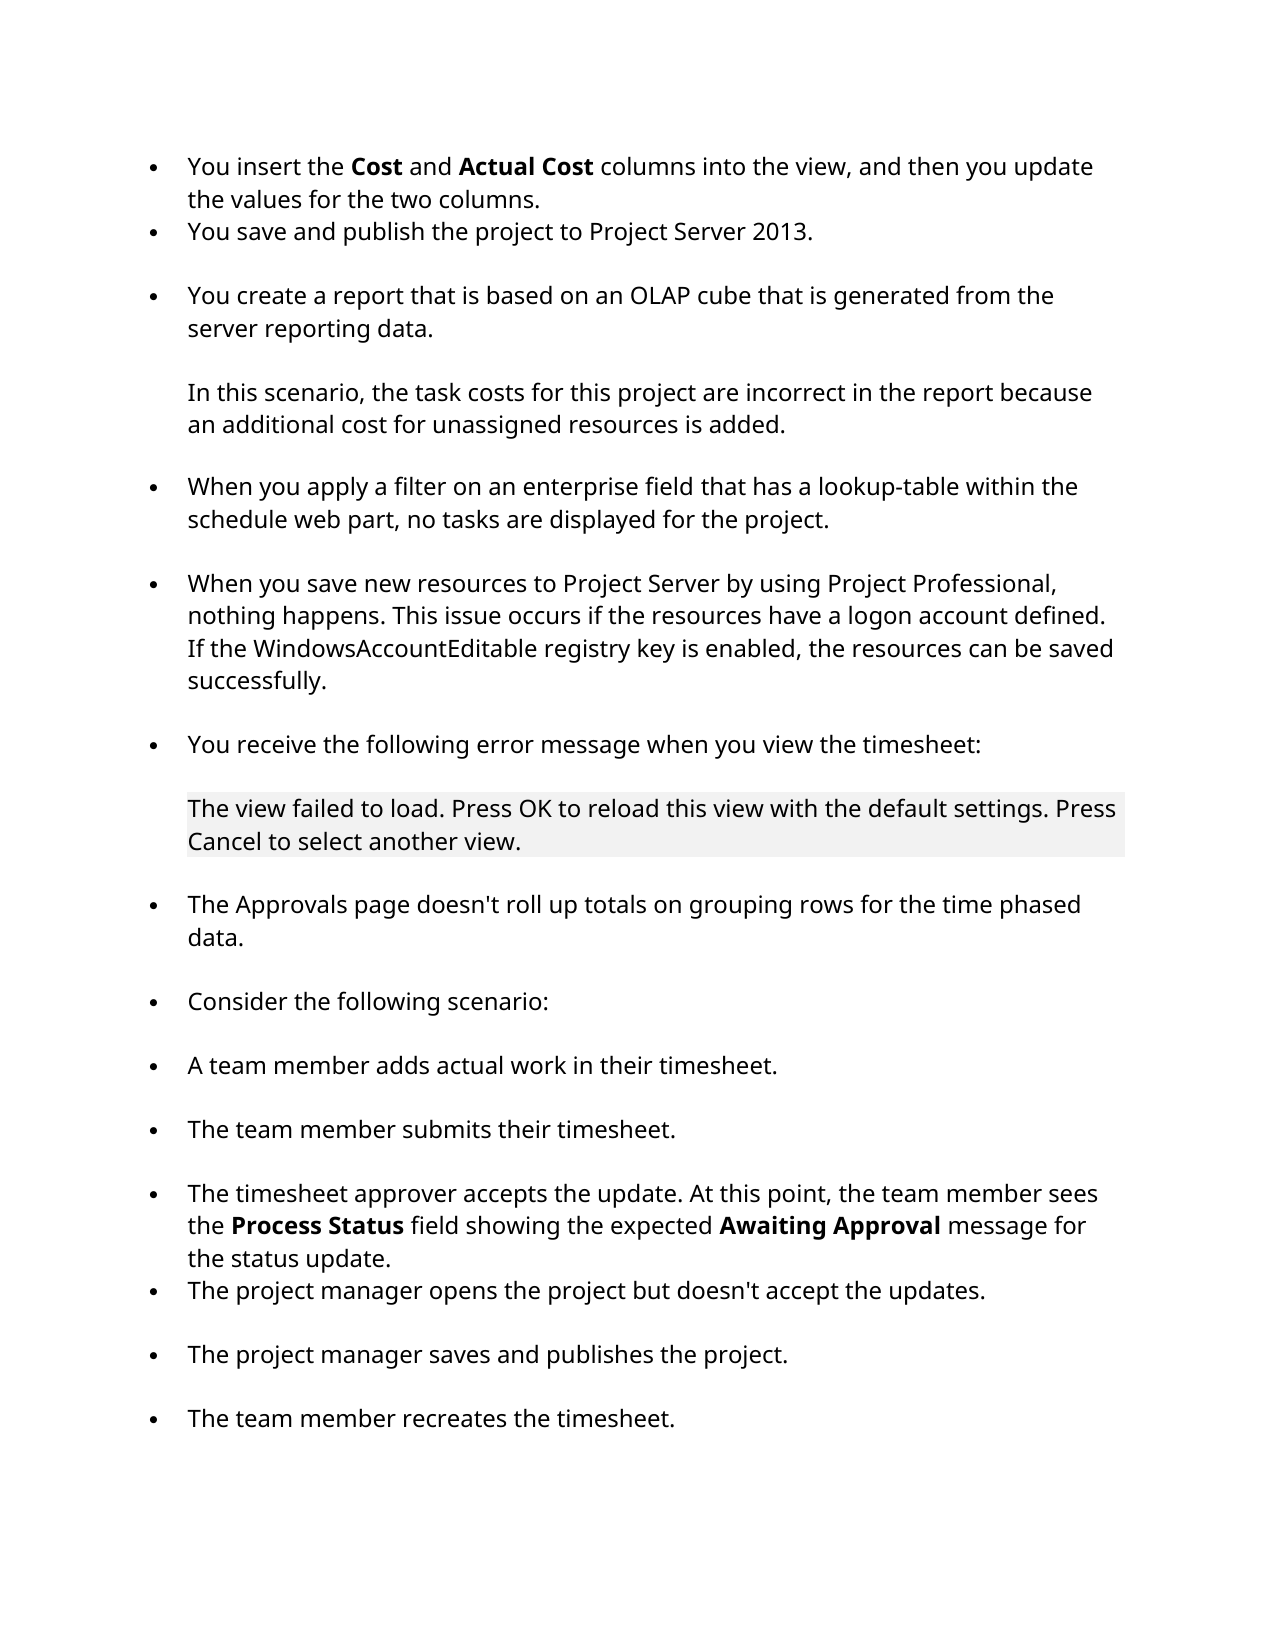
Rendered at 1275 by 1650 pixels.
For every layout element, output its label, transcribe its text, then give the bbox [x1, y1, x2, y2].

list You insert the Cost and Actual Cost columns into the view, and then you update the values for the two columns. [150, 150, 1125, 215]
list The project manager opens the project but doesn't accept the updates. [150, 1274, 1125, 1307]
list The Approvals page doesn't roll up totals on grouping rows for the time phased data. [150, 888, 1125, 953]
list You create a report that is based on an OLAP cube that is generated from the server reporting data. [150, 279, 1125, 344]
list The timesheet approver accepts the update. At this point, the team member sees the Process Status field showing the expected Awaiting Approval message for the status update. [150, 1176, 1125, 1274]
list When you apply a filter on an enterprise field that has a lookup-table within the schedule web part, no tasks are displayed for the project. [150, 470, 1125, 535]
list You receive the following error message when you view the timesheet: [150, 728, 1125, 761]
list Consider the following scenario: [150, 985, 1125, 1017]
list The team member submits their timesheet. [150, 1112, 1125, 1145]
text In this scenario, the task costs for this project are incorrect in the report because an additional cost for unassigned resources is added. [187, 376, 1125, 441]
list The team member recreates the timesheet. [150, 1402, 1125, 1434]
list A team member adds actual work in their timesheet. [150, 1049, 1125, 1081]
list The project manager saves and publishes the project. [150, 1338, 1125, 1371]
list When you save new resources to Project Server by using Project Professional, nothing happens. This issue occurs if the resources have a logon account defined. If the WindowsAccountEditable registry key is enabled, the resources can be saved successfully. [150, 566, 1125, 697]
text The view failed to load. Press OK to reload this view with the default settings. Press Cancel to select another view. [187, 792, 1125, 857]
list You save and publish the project to Project Server 2013. [150, 215, 1125, 248]
